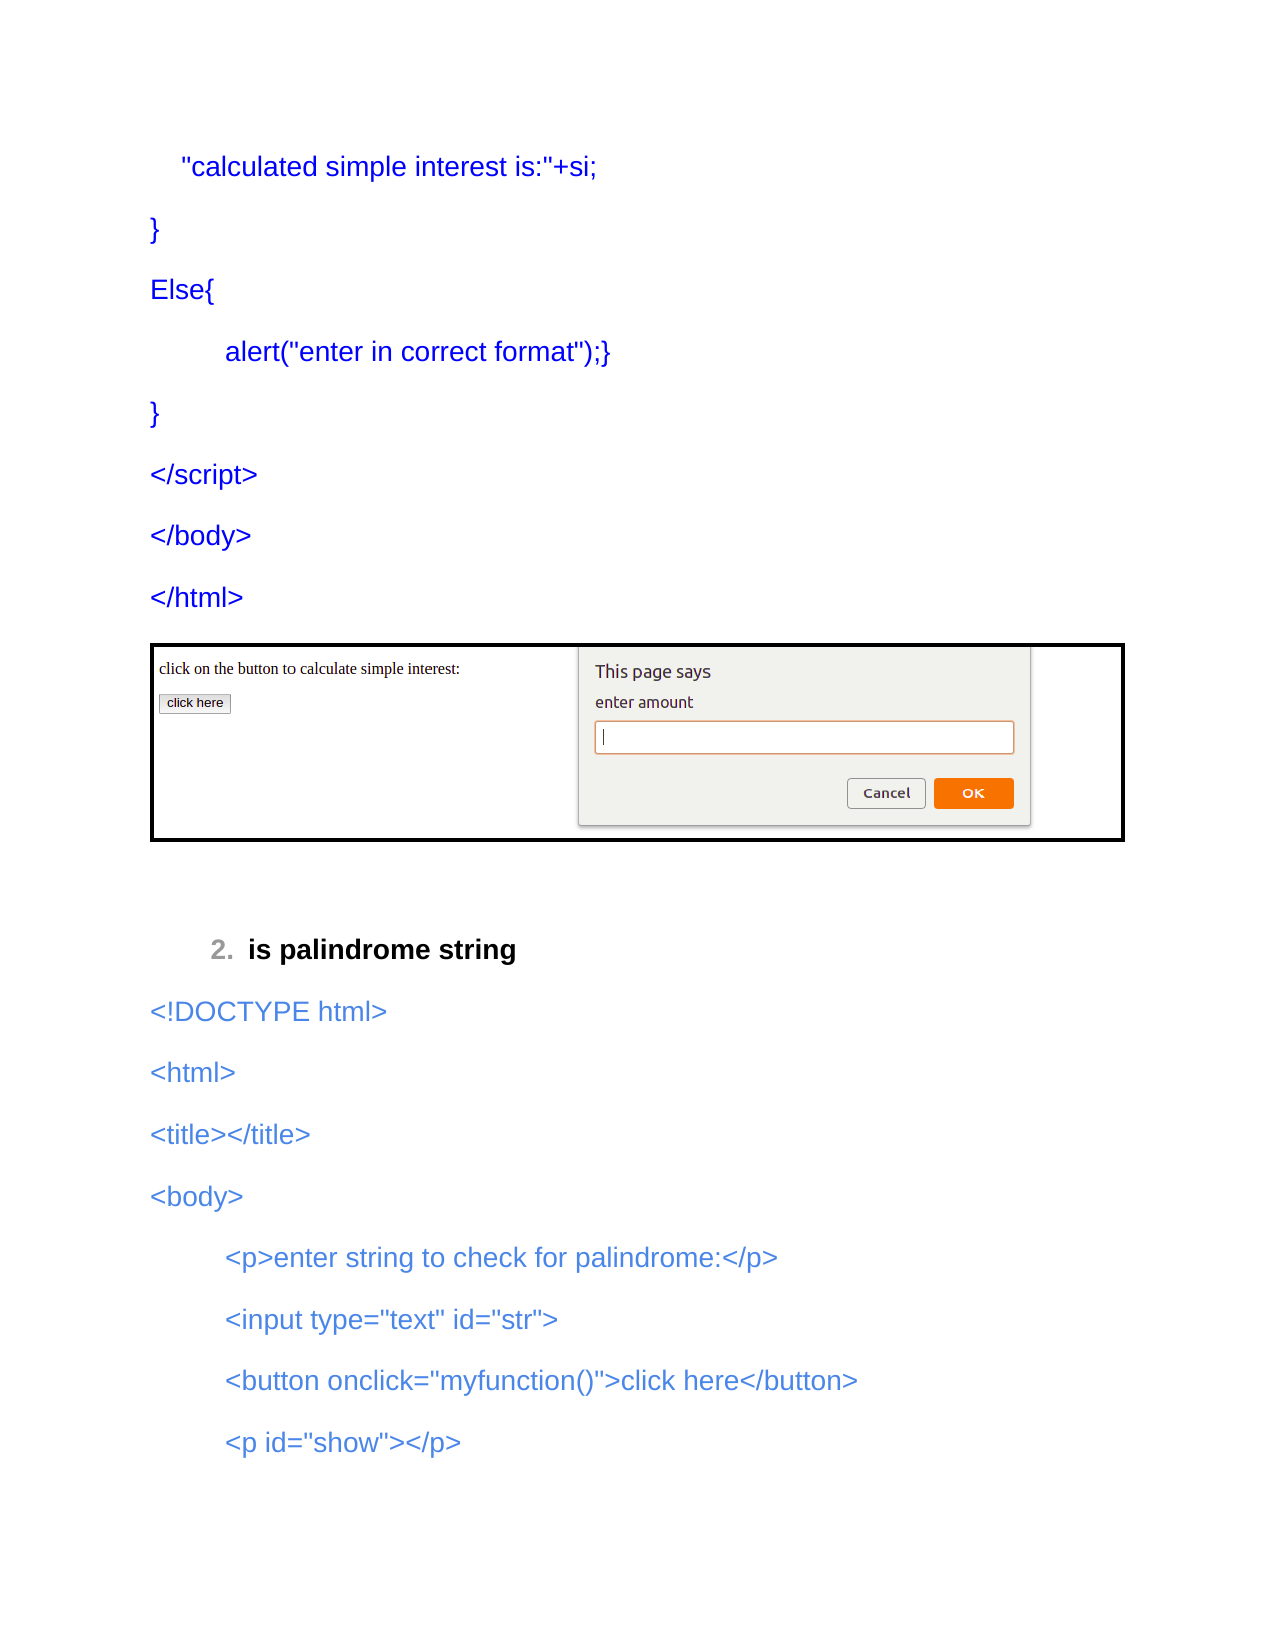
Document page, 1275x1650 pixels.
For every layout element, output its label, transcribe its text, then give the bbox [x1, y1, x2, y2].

text <button onclick="myfunction()">click here</button> [150, 1364, 1125, 1397]
text } [150, 396, 1125, 429]
text </html> [150, 581, 1125, 613]
text <!DOCTYPE html> [150, 995, 1125, 1027]
text <input type="text" id="str"> [150, 1303, 1125, 1335]
picture [154, 647, 1121, 838]
text </script> [150, 458, 1125, 490]
text Else{ [150, 273, 1125, 306]
text </body> [150, 519, 1125, 552]
list is palindrome string [210, 933, 1125, 966]
text <p id="show"></p> [150, 1426, 1125, 1458]
text "calculated simple interest is:"+si; [150, 150, 1125, 182]
text } [150, 212, 1125, 244]
text <p>enter string to check for palindrome:</p> [150, 1241, 1125, 1273]
text alert("enter in correct format");} [150, 335, 1125, 367]
text <body> [150, 1179, 1125, 1212]
text <title></title> [150, 1118, 1125, 1150]
text <html> [150, 1056, 1125, 1089]
